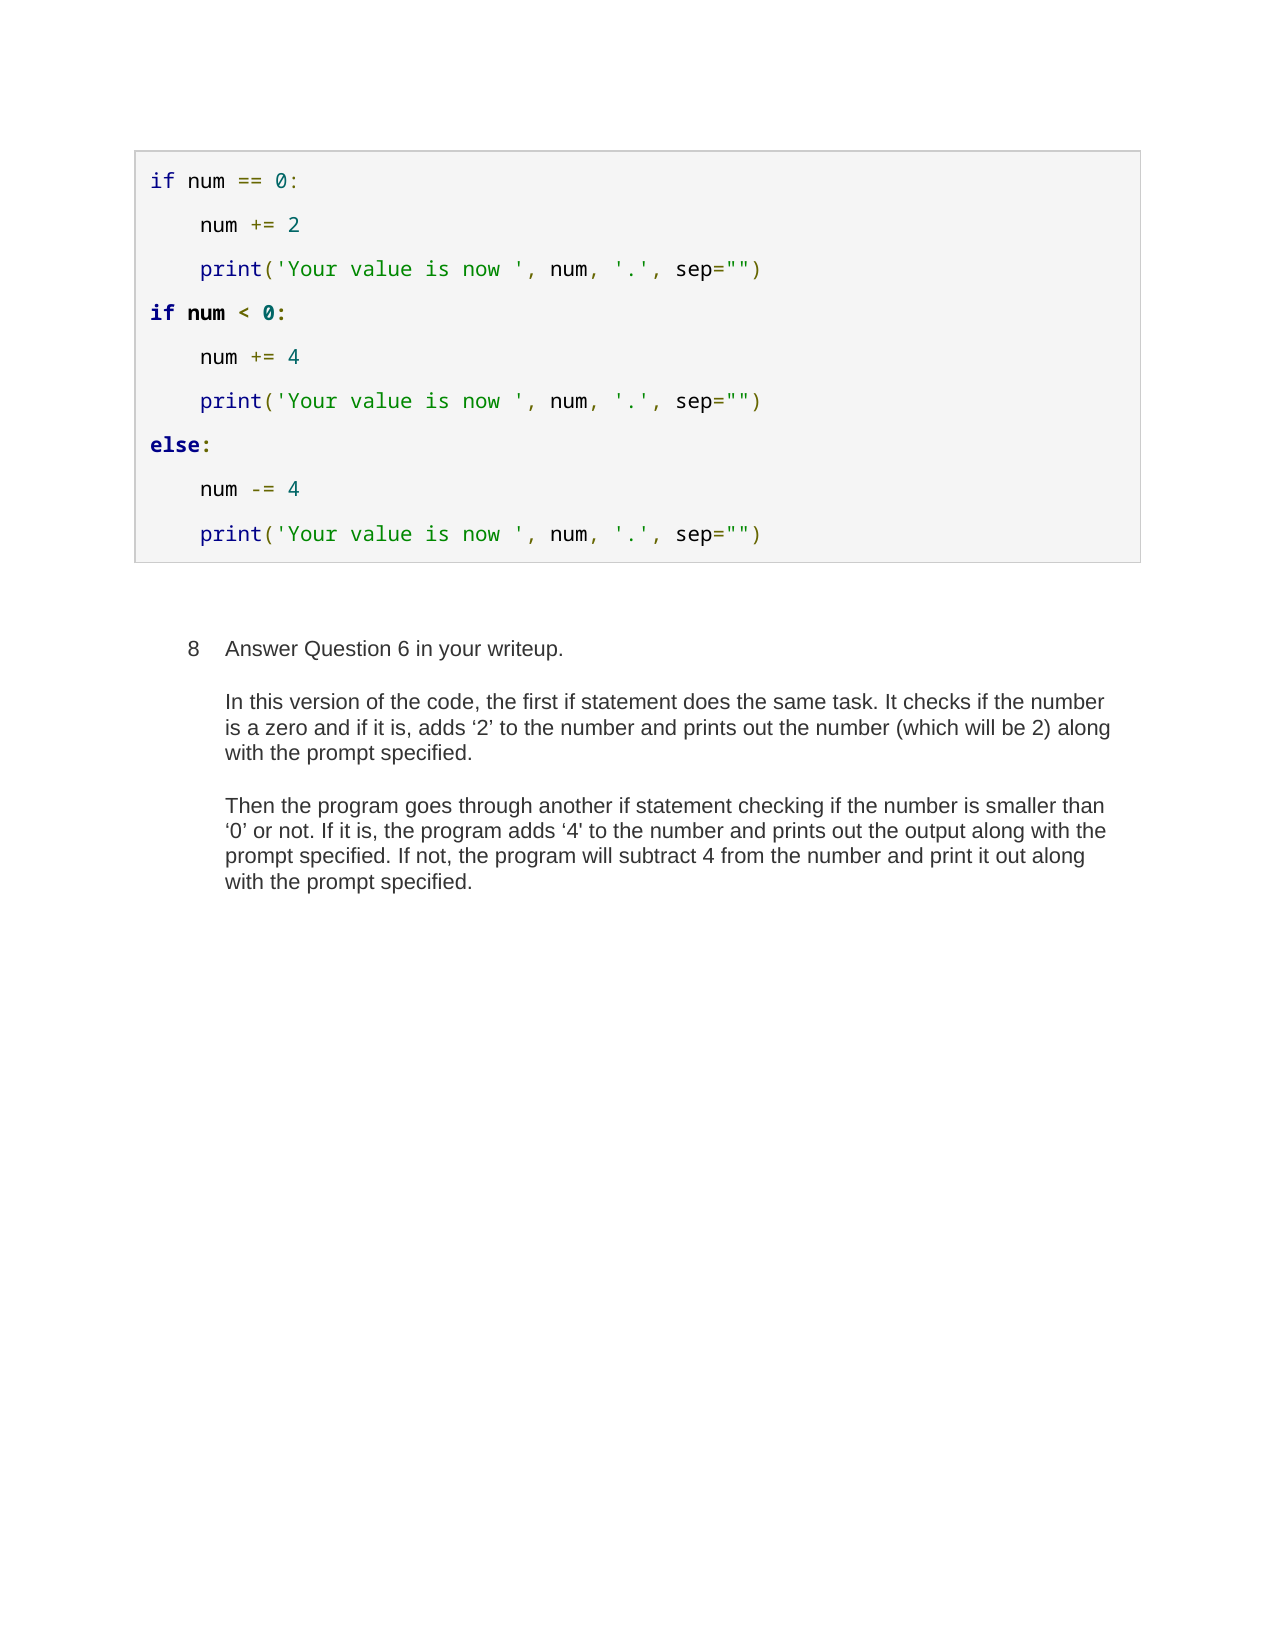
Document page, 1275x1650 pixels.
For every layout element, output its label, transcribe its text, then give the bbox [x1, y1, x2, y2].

text print('Your value is now ', num, '.', sep="") [136, 502, 1140, 562]
text num -= 4 [136, 458, 1140, 502]
text if num == 0: [136, 152, 1140, 194]
text else: [136, 414, 1140, 458]
text print('Your value is now ', num, '.', sep="") [136, 370, 1140, 414]
text if num < 0: [136, 282, 1140, 326]
text num += 2 [136, 194, 1140, 238]
text num += 4 [136, 326, 1140, 370]
list Answer Question 6 in your writeup. In this version of the code, the first if statement does the same task. It checks if the number is a zero and if it is, adds ‘2’ to the number and prints out the number (which will be 2) along with the prompt specified. Then the program goes through another if statement checking if the number is smaller than ‘0’ or not. If it is, the program adds ‘4' to the number and prints out the output along with the prompt specified. If not, the program will subtract 4 from the number and print it out along with the prompt specified. [187, 636, 1125, 894]
text print('Your value is now ', num, '.', sep="") [136, 238, 1140, 282]
